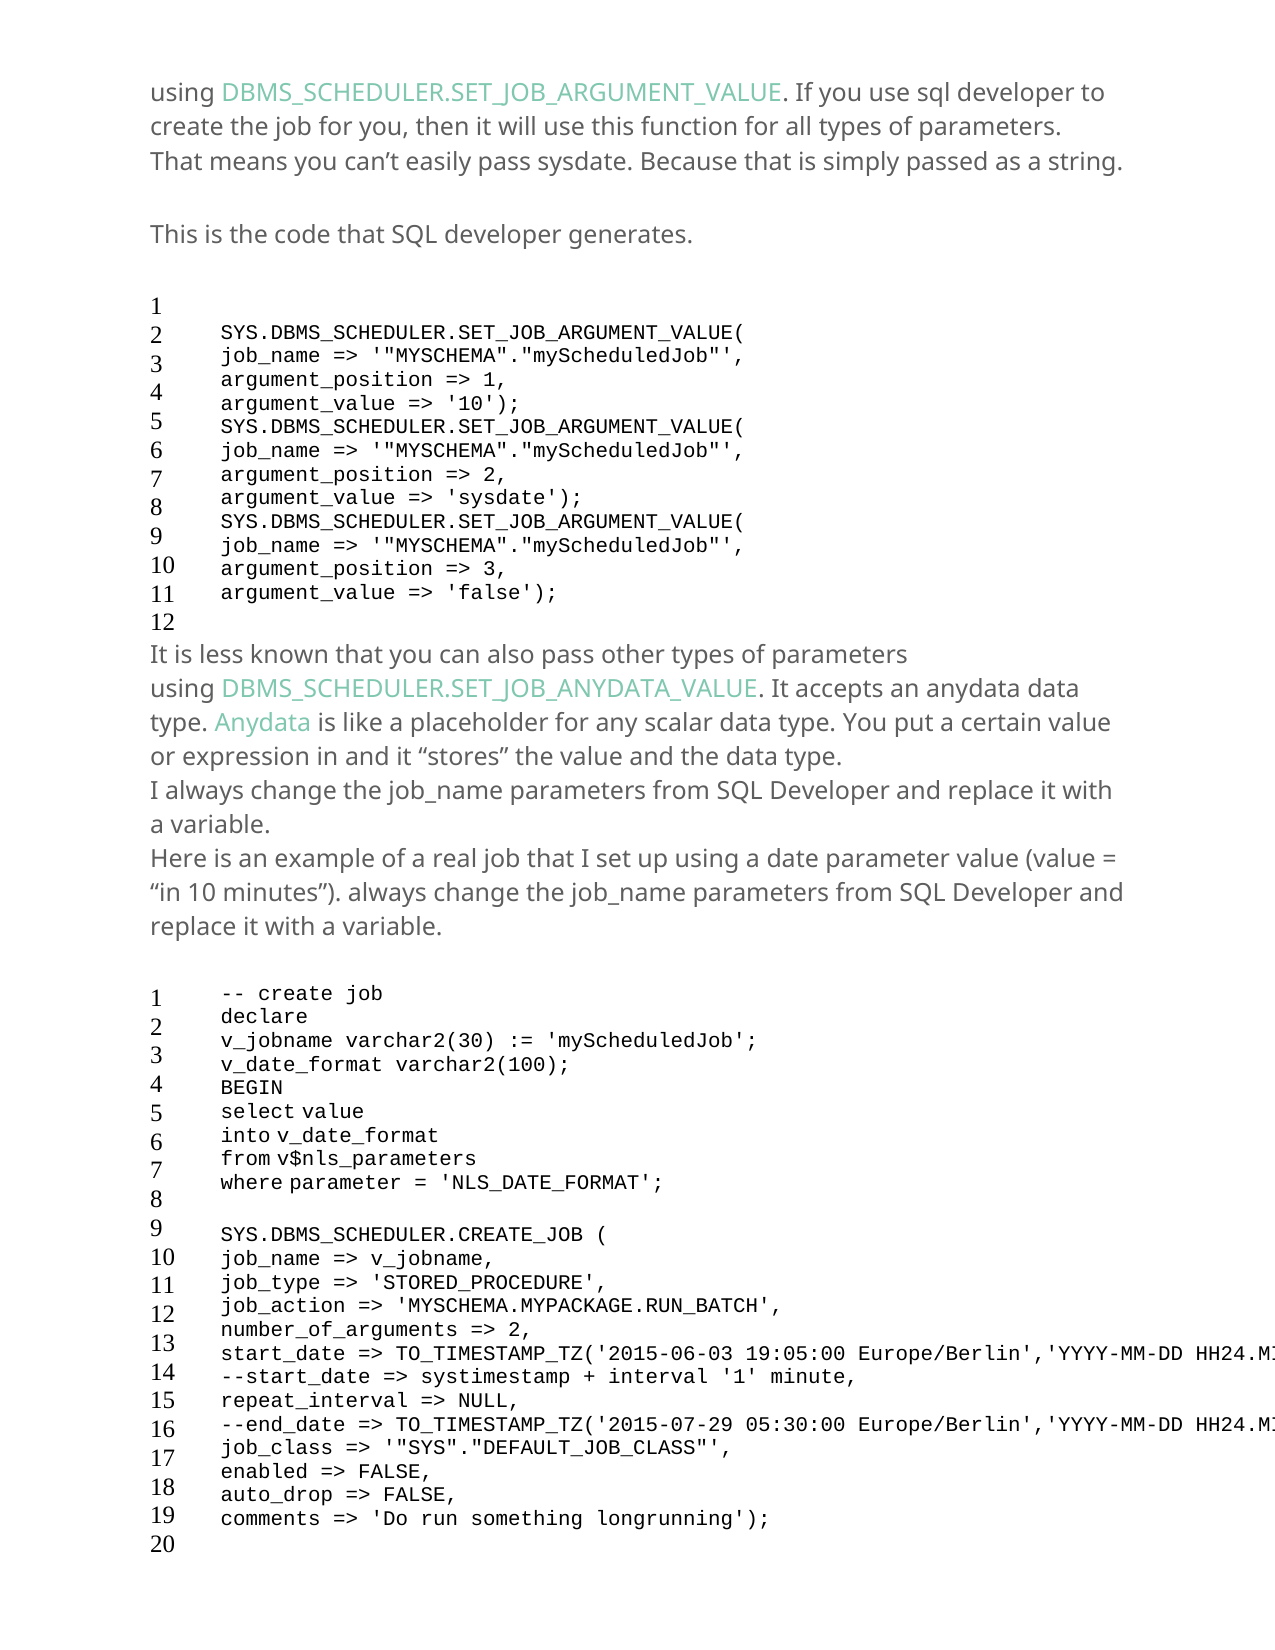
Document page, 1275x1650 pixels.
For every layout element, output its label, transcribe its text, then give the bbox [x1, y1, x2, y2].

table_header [220, 983, 1275, 1561]
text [150, 75, 1125, 143]
table_header 1 2 3 4 5 6 7 8 9 10 11 12 [150, 291, 220, 636]
table_header SYS.DBMS_SCHEDULER.SET_JOB_ARGUMENT_VALUE( job_name => '"MYSCHEMA"."myScheduledJob"', argument_position => 1, argument_value => '10'); SYS.DBMS_SCHEDULER.SET_JOB_ARGUMENT_VALUE( job_name => '"MYSCHEMA"."myScheduledJob"', argument_position => 2, argument_value => 'sysdate'); SYS.DBMS_SCHEDULER.SET_JOB_ARGUMENT_VALUE( job_name => '"MYSCHEMA"."myScheduledJob"', argument_position => 3, argument_value => 'false'); [220, 291, 1189, 636]
text That means you can’t easily pass sysdate. Because that is simply passed as a string. [150, 143, 1125, 177]
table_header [150, 983, 220, 1561]
text I always change the job_name parameters from SQL Developer and replace it with a variable. Here is an example of a real job that I set up using a date parameter value (value = “in 10 minutes”). always change the job_name parameters from SQL Developer and replace it with a variable. [150, 772, 1125, 943]
text This is the code that SQL developer generates. [150, 217, 1125, 251]
text It is less known that you can also pass other types of parameters using DBMS_SCHEDULER.SET_JOB_ANYDATA_VALUE. It accepts an anydata data type. Anydata is like a placeholder for any scalar data type. You put a certain value or expression in and it “stores” the value and the data type. [150, 636, 1125, 772]
